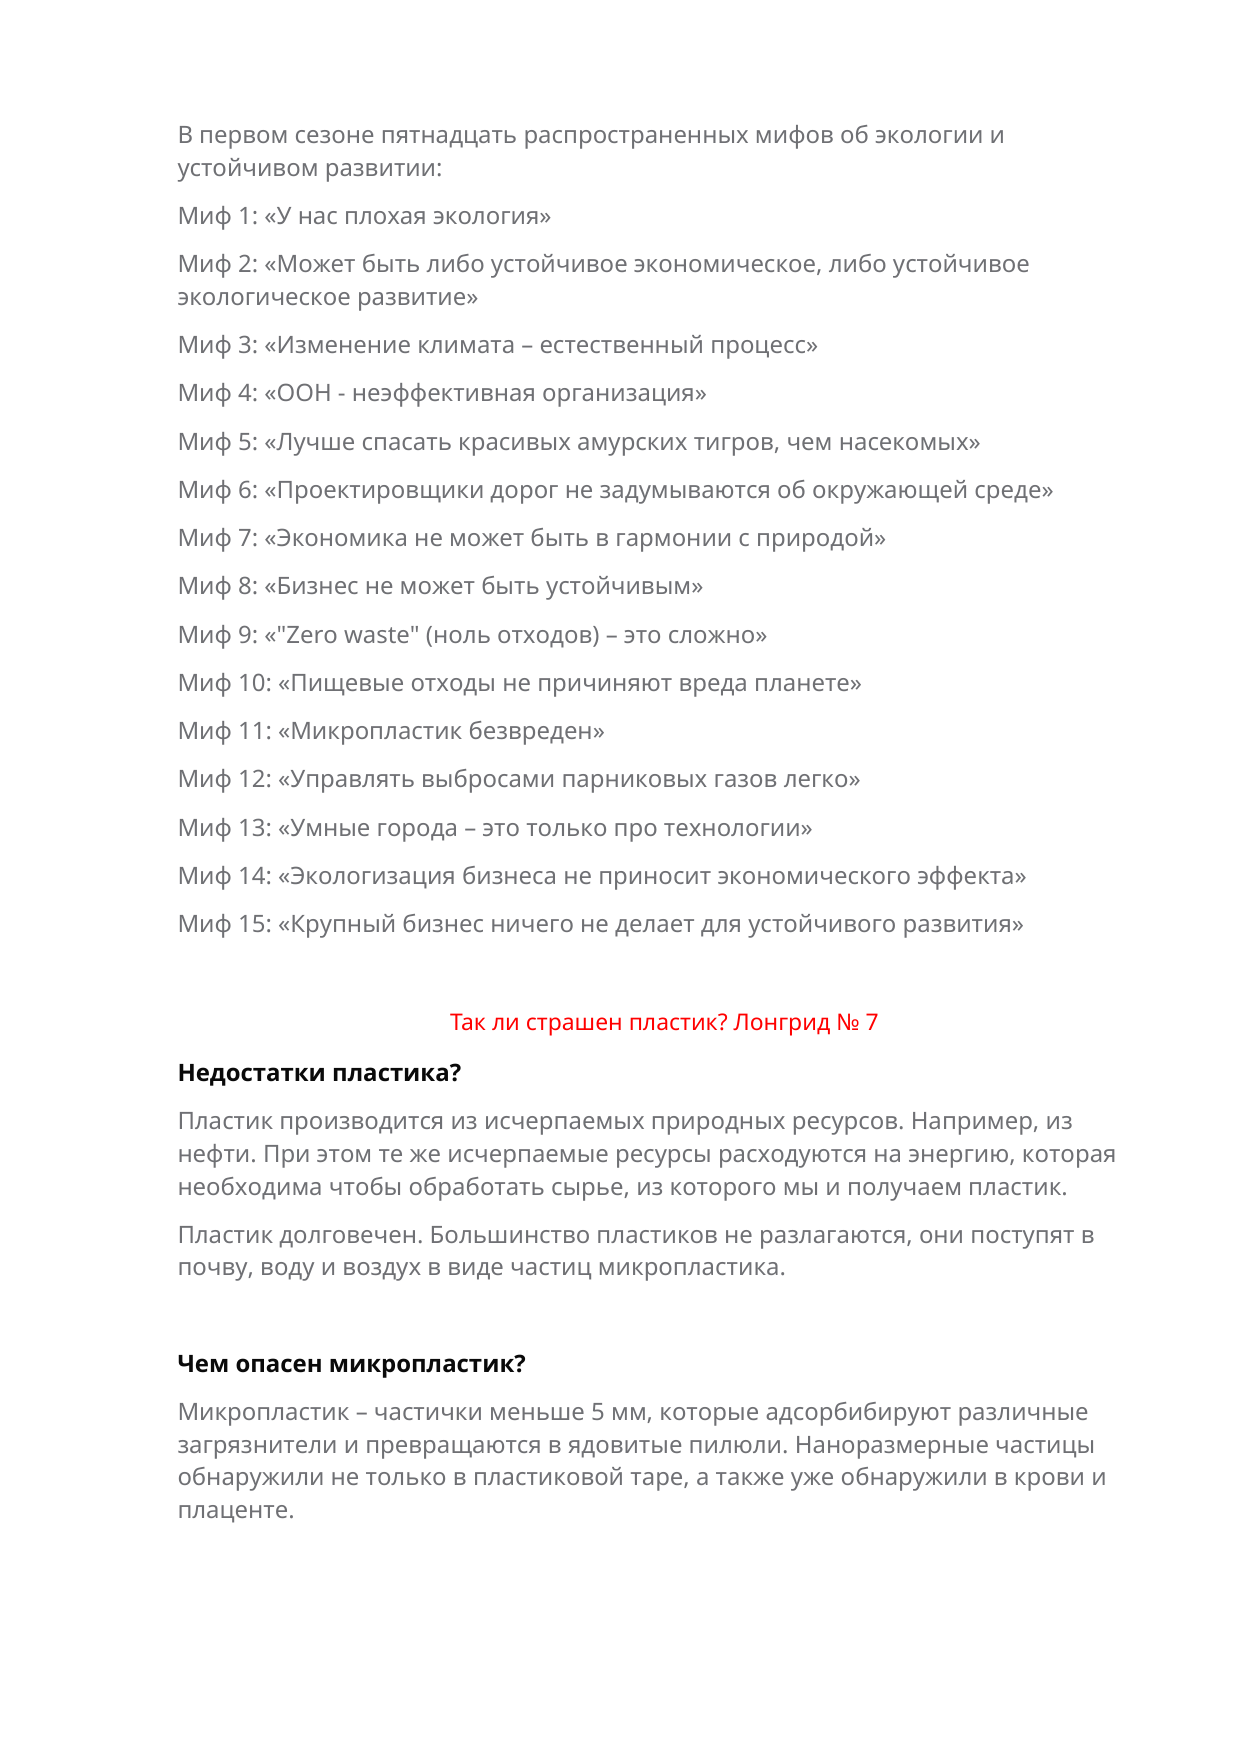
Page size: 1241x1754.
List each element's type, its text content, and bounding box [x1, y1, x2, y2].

text Миф 14: «Экологизация бизнеса не приносит экономического эффекта» [177, 858, 1152, 891]
text Миф 7: «Экономика не может быть в гармонии с природой» [177, 521, 1152, 553]
text Миф 2: «Может быть либо устойчивое экономическое, либо устойчивое экологическое развитие» [177, 247, 1152, 312]
text В первом сезоне пятнадцать распространенных мифов об экологии и устойчивом развитии: [177, 118, 1152, 183]
text Пластик долговечен. Большинство пластиков не разлагаются, они поступят в почву, воду и воздух в виде частиц микропластика. [177, 1217, 1152, 1283]
text Миф 3: «Изменение климата – естественный процесс» [177, 328, 1152, 361]
text Миф 5: «Лучше спасать красивых амурских тигров, чем насекомых» [177, 424, 1152, 457]
text Миф 9: «"Zero waste" (ноль отходов) – это сложно» [177, 617, 1152, 650]
text Миф 10: «Пищевые отходы не причиняют вреда планете» [177, 666, 1152, 698]
text Миф 1: «У нас плохая экология» [177, 199, 1152, 232]
text Миф 15: «Крупный бизнес ничего не делает для устойчивого развития» [177, 907, 1152, 939]
text Миф 8: «Бизнес не может быть устойчивым» [177, 569, 1152, 602]
text Миф 11: «Микропластик безвреден» [177, 714, 1152, 746]
text Недостатки пластика? [177, 1056, 1152, 1088]
text Миф 6: «Проектировщики дорог не задумываются об окружающей среде» [177, 473, 1152, 505]
text Чем опасен микропластик? [177, 1347, 1152, 1379]
text Миф 4: «ООН - неэффективная организация» [177, 376, 1152, 409]
text Микропластик – частички меньше 5 мм, которые адсорбибируют различные загрязнители и превращаются в ядовитые пилюли. Наноразмерные частицы обнаружили не только в пластиковой таре, а также уже обнаружили в крови и плаценте. [177, 1395, 1152, 1525]
text Так ли страшен пластик? Лонгрид № 7 [177, 1005, 1152, 1037]
text Миф 13: «Умные города – это только про технологии» [177, 810, 1152, 843]
text Миф 12: «Управлять выбросами парниковых газов легко» [177, 762, 1152, 795]
text Пластик производится из исчерпаемых природных ресурсов. Например, из нефти. При этом те же исчерпаемые ресурсы расходуются на энергию, которая необходима чтобы обработать сырье, из которого мы и получаем пластик. [177, 1104, 1152, 1202]
